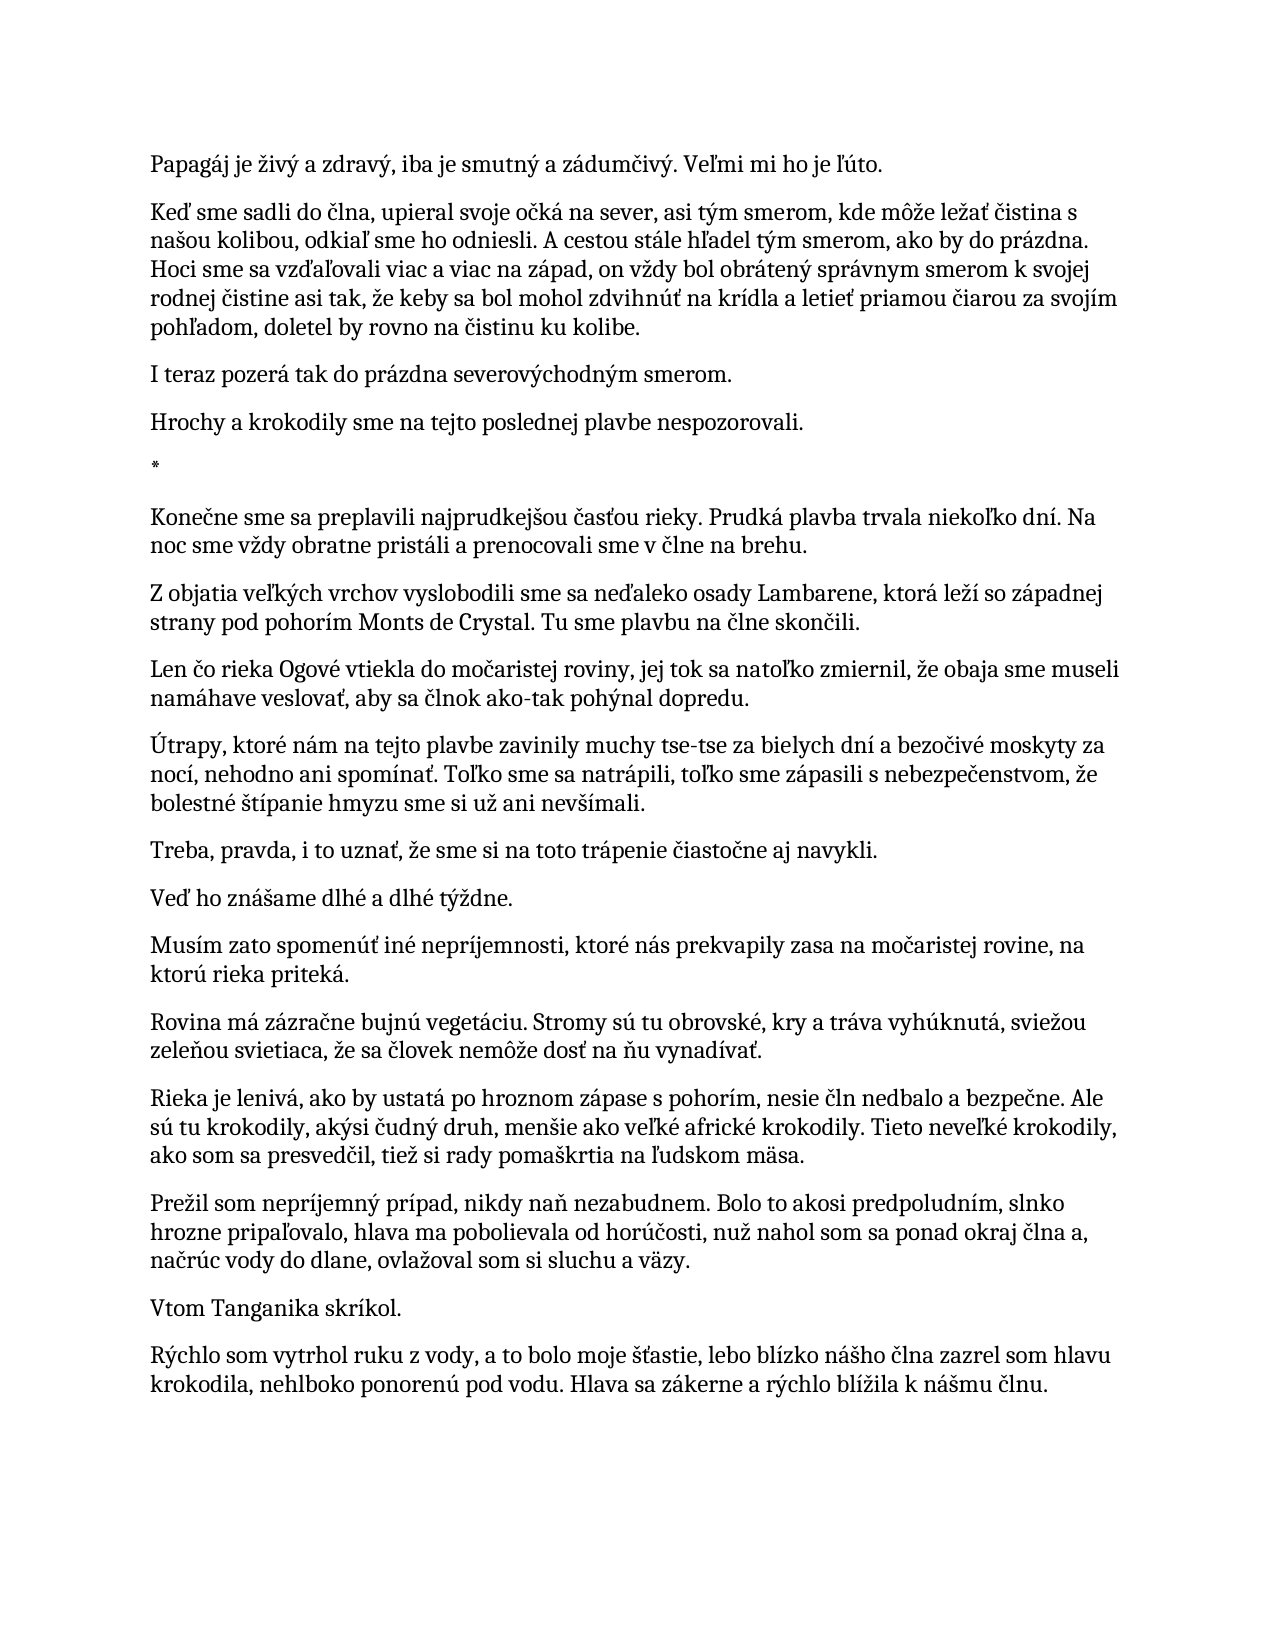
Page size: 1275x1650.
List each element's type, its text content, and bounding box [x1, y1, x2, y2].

text I teraz pozerá tak do prázdna severovýchodným smerom. [150, 360, 1125, 389]
text Veď ho znášame dlhé a dlhé týždne. [150, 884, 1125, 912]
text Musím zato spomenúť iné nepríjemnosti, ktoré nás prekvapily zasa na močaristej rovine, na ktorú rieka priteká. [150, 931, 1125, 989]
text Vtom Tanganika skríkol. [150, 1294, 1125, 1322]
text Rovina má zázračne bujnú vegetáciu. Stromy sú tu obrovské, kry a tráva vyhúknutá, sviežou zeleňou svietiaca, že sa človek nemôže dosť na ňu vynadívať. [150, 1007, 1125, 1065]
text Prežil som nepríjemný prípad, nikdy naň nezabudnem. Bolo to akosi predpoludním, slnko hrozne pripaľovalo, hlava ma pobolievala od horúčosti, nuž nahol som sa ponad okraj člna a, načrúc vody do dlane, ovlažoval som si sluchu a väzy. [150, 1189, 1125, 1275]
text Keď sme sadli do člna, upieral svoje očká na sever, asi tým smerom, kde môže ležať čistina s našou kolibou, odkiaľ sme ho odniesli. A cestou stále hľadel tým smerom, ako by do prázdna. Hoci sme sa vzďaľovali viac a viac na západ, on vždy bol obrátený správnym smerom k svojej rodnej čistine asi tak, že keby sa bol mohol zdvihnúť na krídla a letieť priamou čiarou za svojím pohľadom, doletel by rovno na čistinu ku kolibe. [150, 197, 1125, 341]
text Len čo rieka Ogové vtiekla do močaristej roviny, jej tok sa natoľko zmiernil, že obaja sme museli namáhave veslovať, aby sa člnok ako-tak pohýnal dopredu. [150, 655, 1125, 712]
text Útrapy, ktoré nám na tejto plavbe zavinily muchy tse-tse za bielych dní a bezočivé moskyty za nocí, nehodno ani spomínať. Toľko sme sa natrápili, toľko sme zápasili s nebezpečenstvom, že bolestné štípanie hmyzu sme si už ani nevšímali. [150, 731, 1125, 817]
text Rieka je lenivá, ako by ustatá po hroznom zápase s pohorím, nesie čln nedbalo a bezpečne. Ale sú tu krokodily, akýsi čudný druh, menšie ako veľké africké krokodily. Tieto neveľké krokodily, ako som sa presvedčil, tiež si rady pomaškrtia na ľudskom mäsa. [150, 1084, 1125, 1170]
text * [150, 455, 1125, 484]
text Papagáj je živý a zdravý, iba je smutný a zádumčivý. Veľmi mi ho je ľúto. [150, 150, 1125, 179]
text Rýchlo som vytrhol ruku z vody, a to bolo moje šťastie, lebo blízko nášho člna zazrel som hlavu krokodila, nehlboko ponorenú pod vodu. Hlava sa zákerne a rýchlo blížila k nášmu člnu. [150, 1341, 1125, 1399]
text Konečne sme sa preplavili najprudkejšou časťou rieky. Prudká plavba trvala niekoľko dní. Na noc sme vždy obratne pristáli a prenocovali sme v člne na brehu. [150, 502, 1125, 560]
text Treba, pravda, i to uznať, že sme si na toto trápenie čiastočne aj navykli. [150, 836, 1125, 865]
text Hrochy a krokodily sme na tejto poslednej plavbe nespozorovali. [150, 407, 1125, 436]
text Z objatia veľkých vrchov vyslobodili sme sa neďaleko osady Lambarene, ktorá leží so západnej strany pod pohorím Monts de Crystal. Tu sme plavbu na člne skončili. [150, 579, 1125, 636]
